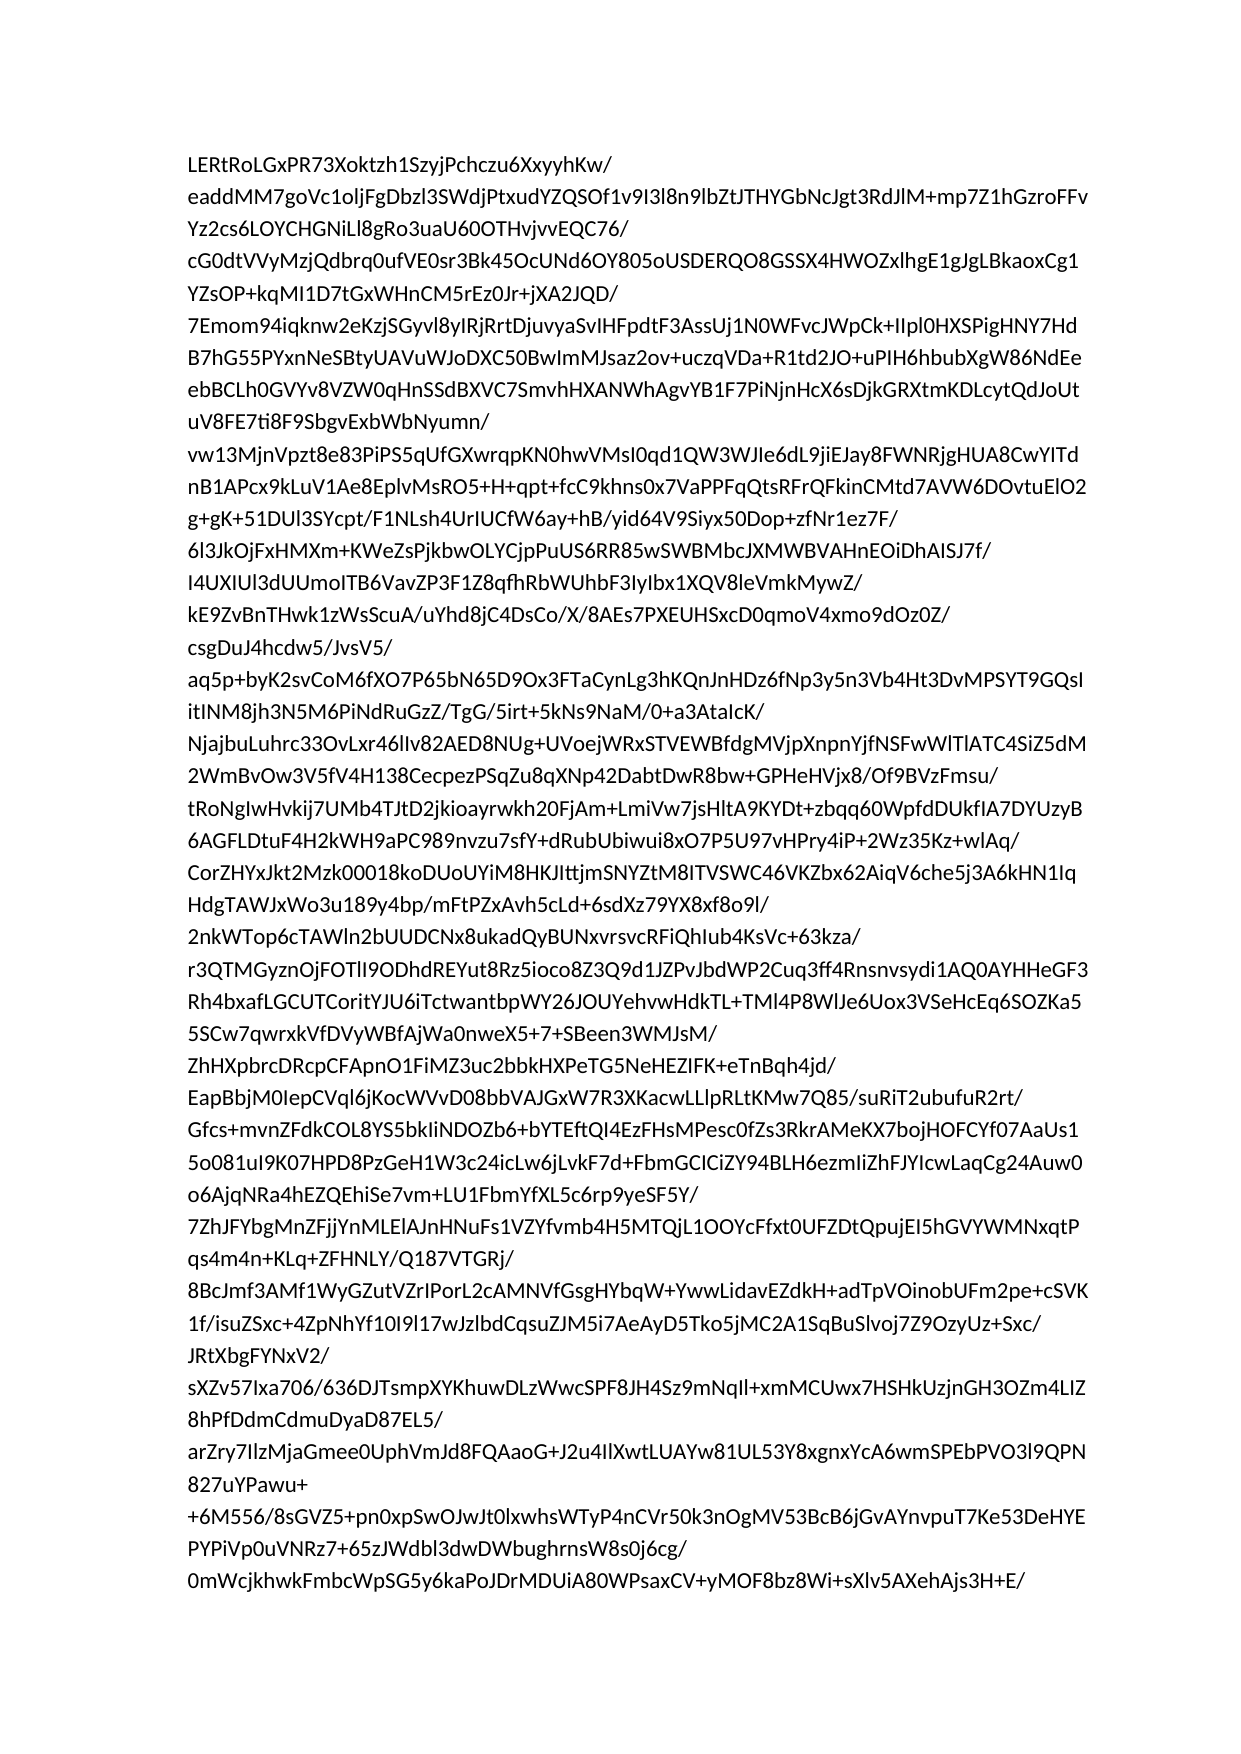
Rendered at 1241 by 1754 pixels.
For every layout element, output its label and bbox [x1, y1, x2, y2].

text [187, 150, 1090, 1594]
